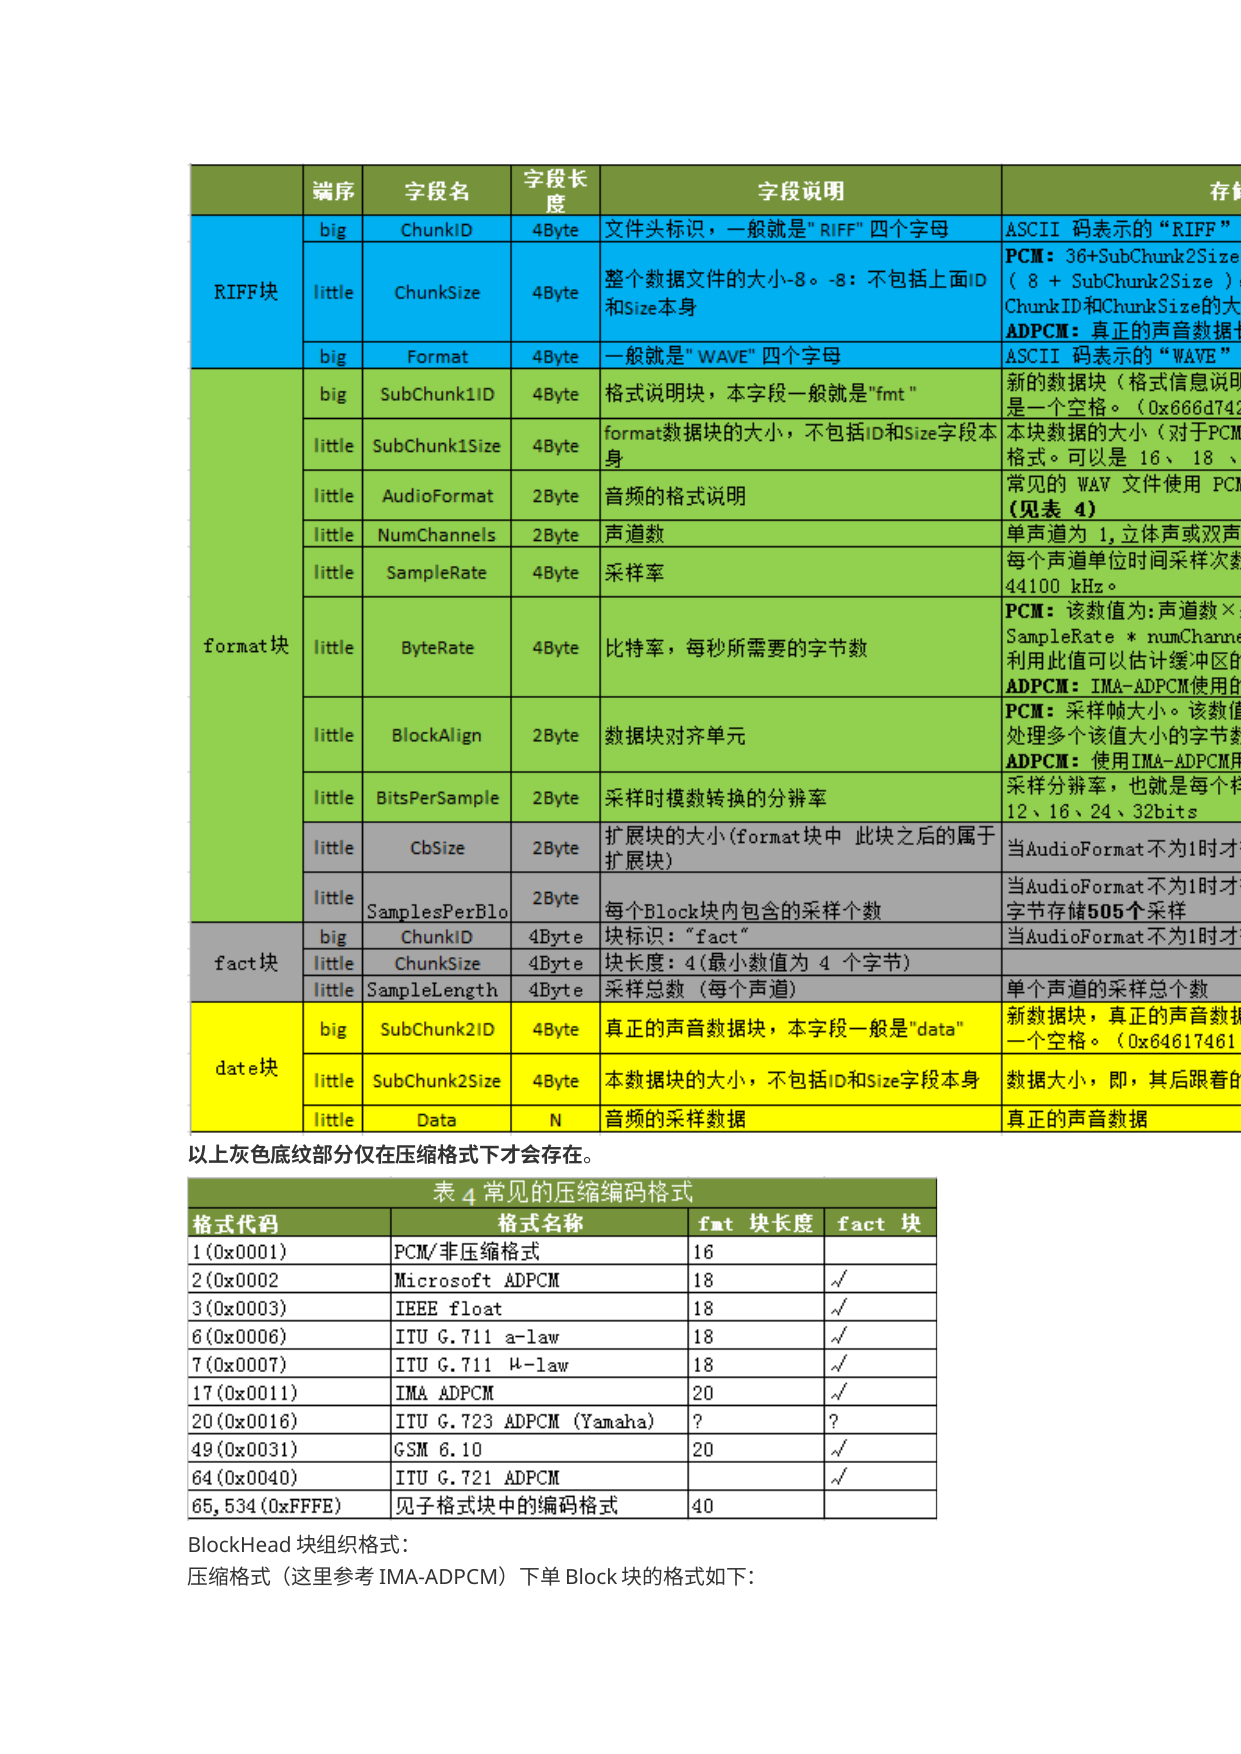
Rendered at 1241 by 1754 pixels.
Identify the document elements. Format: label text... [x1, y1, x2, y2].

picture [537, 225, 541, 235]
picture [187, 1176, 938, 1521]
picture [187, 163, 1241, 1136]
text 压缩格式（这里参考IMA-ADPCM）下单Block块的格式如下： [187, 1559, 1053, 1592]
picture [445, 223, 451, 235]
text 以上灰色底纹部分仅在压缩格式下才会存在。 [187, 1137, 1053, 1169]
text BlockHead块组织格式： [187, 1527, 1053, 1559]
